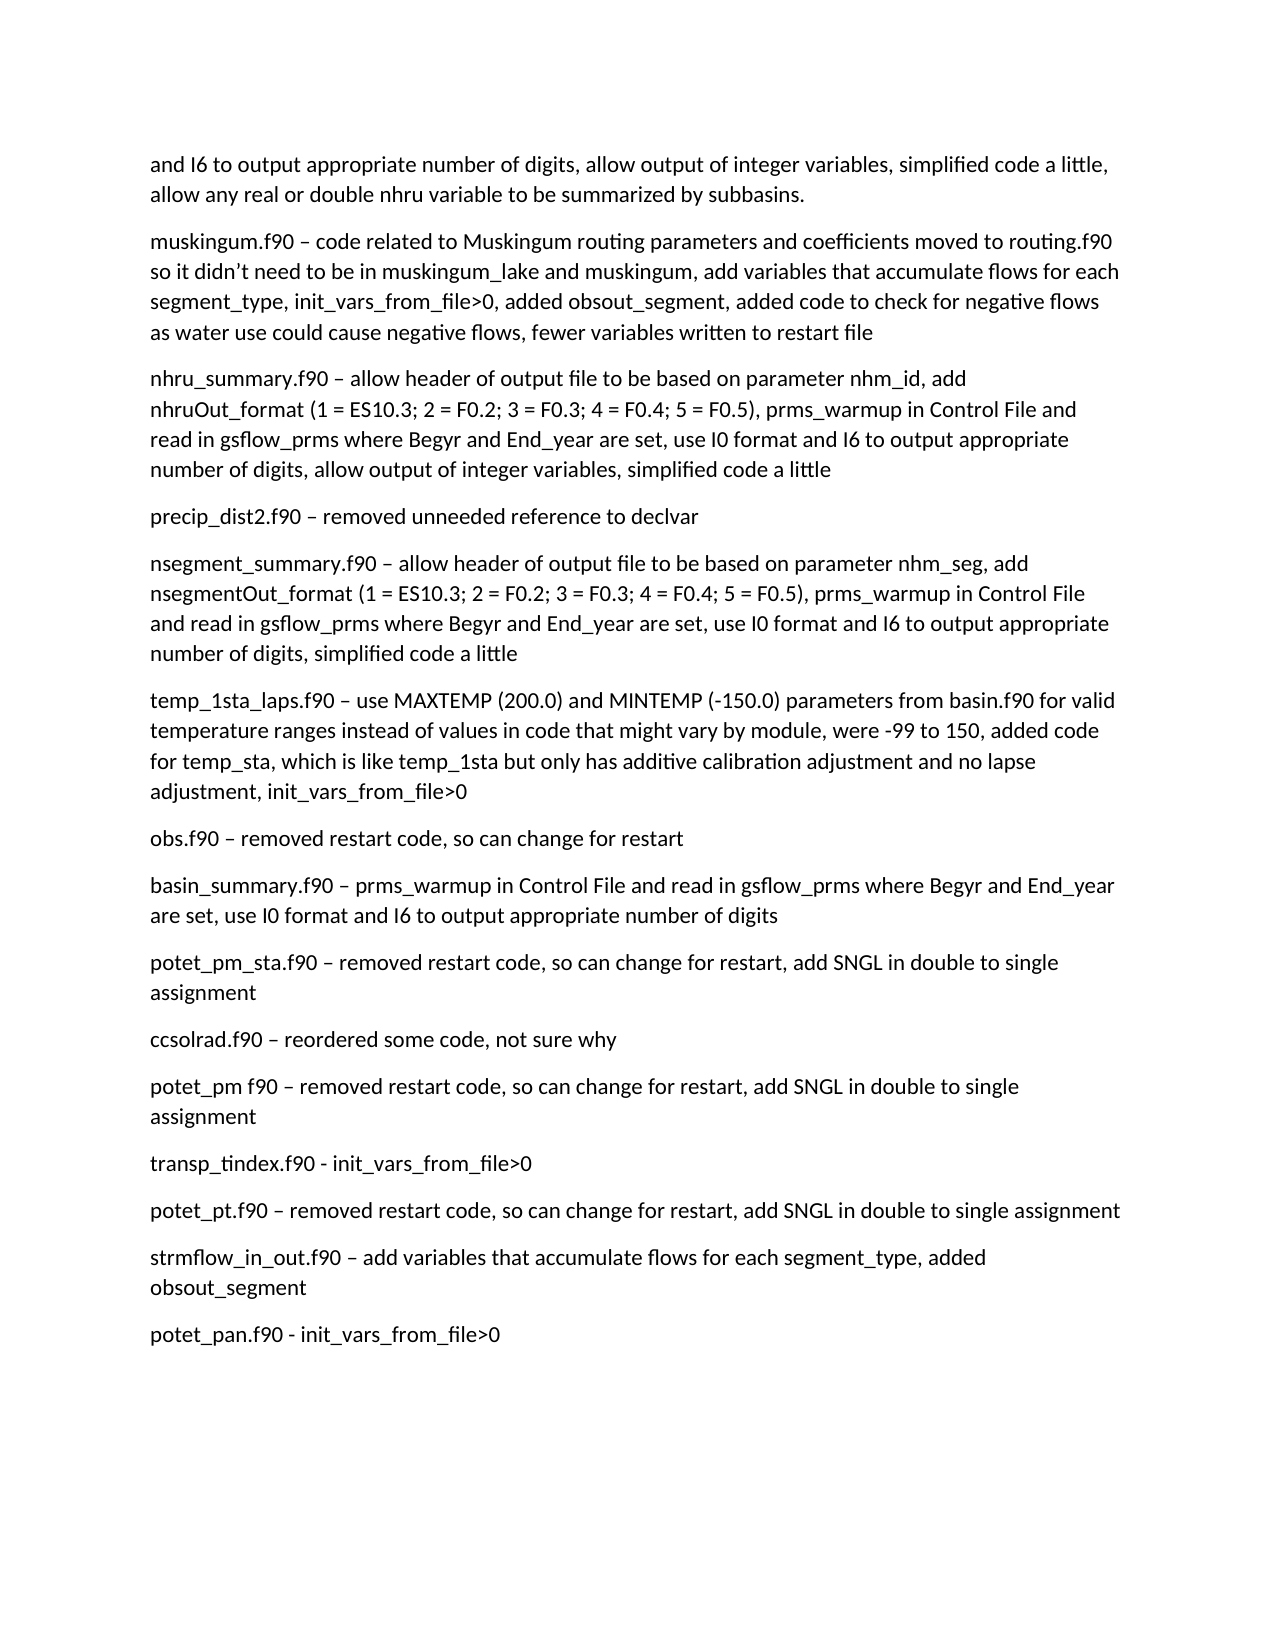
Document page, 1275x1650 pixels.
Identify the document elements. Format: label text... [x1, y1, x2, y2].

text potet_pan.f90 - init_vars_from_file>0 [150, 1320, 1125, 1348]
text muskingum.f90 – code related to Muskingum routing parameters and coefficients moved to routing.f90 so it didn’t need to be in muskingum_lake and muskingum, add variables that accumulate flows for each segment_type, init_vars_from_file>0, added obsout_segment, added code to check for negative flows as water use could cause negative flows, fewer variables written to restart file [150, 227, 1125, 346]
text ccsolrad.f90 – reordered some code, not sure why [150, 1025, 1125, 1053]
text precip_dist2.f90 – removed unneeded reference to declvar [150, 502, 1125, 530]
text transp_tindex.f90 - init_vars_from_file>0 [150, 1149, 1125, 1177]
text nsegment_summary.f90 – allow header of output file to be based on parameter nhm_seg, add nsegmentOut_format (1 = ES10.3; 2 = F0.2; 3 = F0.3; 4 = F0.4; 5 = F0.5), prms_warmup in Control File and read in gsflow_prms where Begyr and End_year are set, use I0 format and I6 to output appropriate number of digits, simplified code a little [150, 549, 1125, 668]
text temp_1sta_laps.f90 – use MAXTEMP (200.0) and MINTEMP (-150.0) parameters from basin.f90 for valid temperature ranges instead of values in code that might vary by module, were -99 to 150, added code for temp_sta, which is like temp_1sta but only has additive calibration adjustment and no lapse adjustment, init_vars_from_file>0 [150, 686, 1125, 805]
text strmflow_in_out.f90 – add variables that accumulate flows for each segment_type, added obsout_segment [150, 1243, 1125, 1301]
text potet_pt.f90 – removed restart code, so can change for restart, add SNGL in double to single assignment [150, 1196, 1125, 1224]
text obs.f90 – removed restart code, so can change for restart [150, 824, 1125, 852]
text nhru_summary.f90 – allow header of output file to be based on parameter nhm_id, add nhruOut_format (1 = ES10.3; 2 = F0.2; 3 = F0.3; 4 = F0.4; 5 = F0.5), prms_warmup in Control File and read in gsflow_prms where Begyr and End_year are set, use I0 format and I6 to output appropriate number of digits, allow output of integer variables, simplified code a little [150, 364, 1125, 483]
text potet_pm f90 – removed restart code, so can change for restart, add SNGL in double to single assignment [150, 1072, 1125, 1130]
text potet_pm_sta.f90 – removed restart code, so can change for restart, add SNGL in double to single assignment [150, 948, 1125, 1006]
text basin_summary.f90 – prms_warmup in Control File and read in gsflow_prms where Begyr and End_year are set, use I0 format and I6 to output appropriate number of digits [150, 871, 1125, 929]
